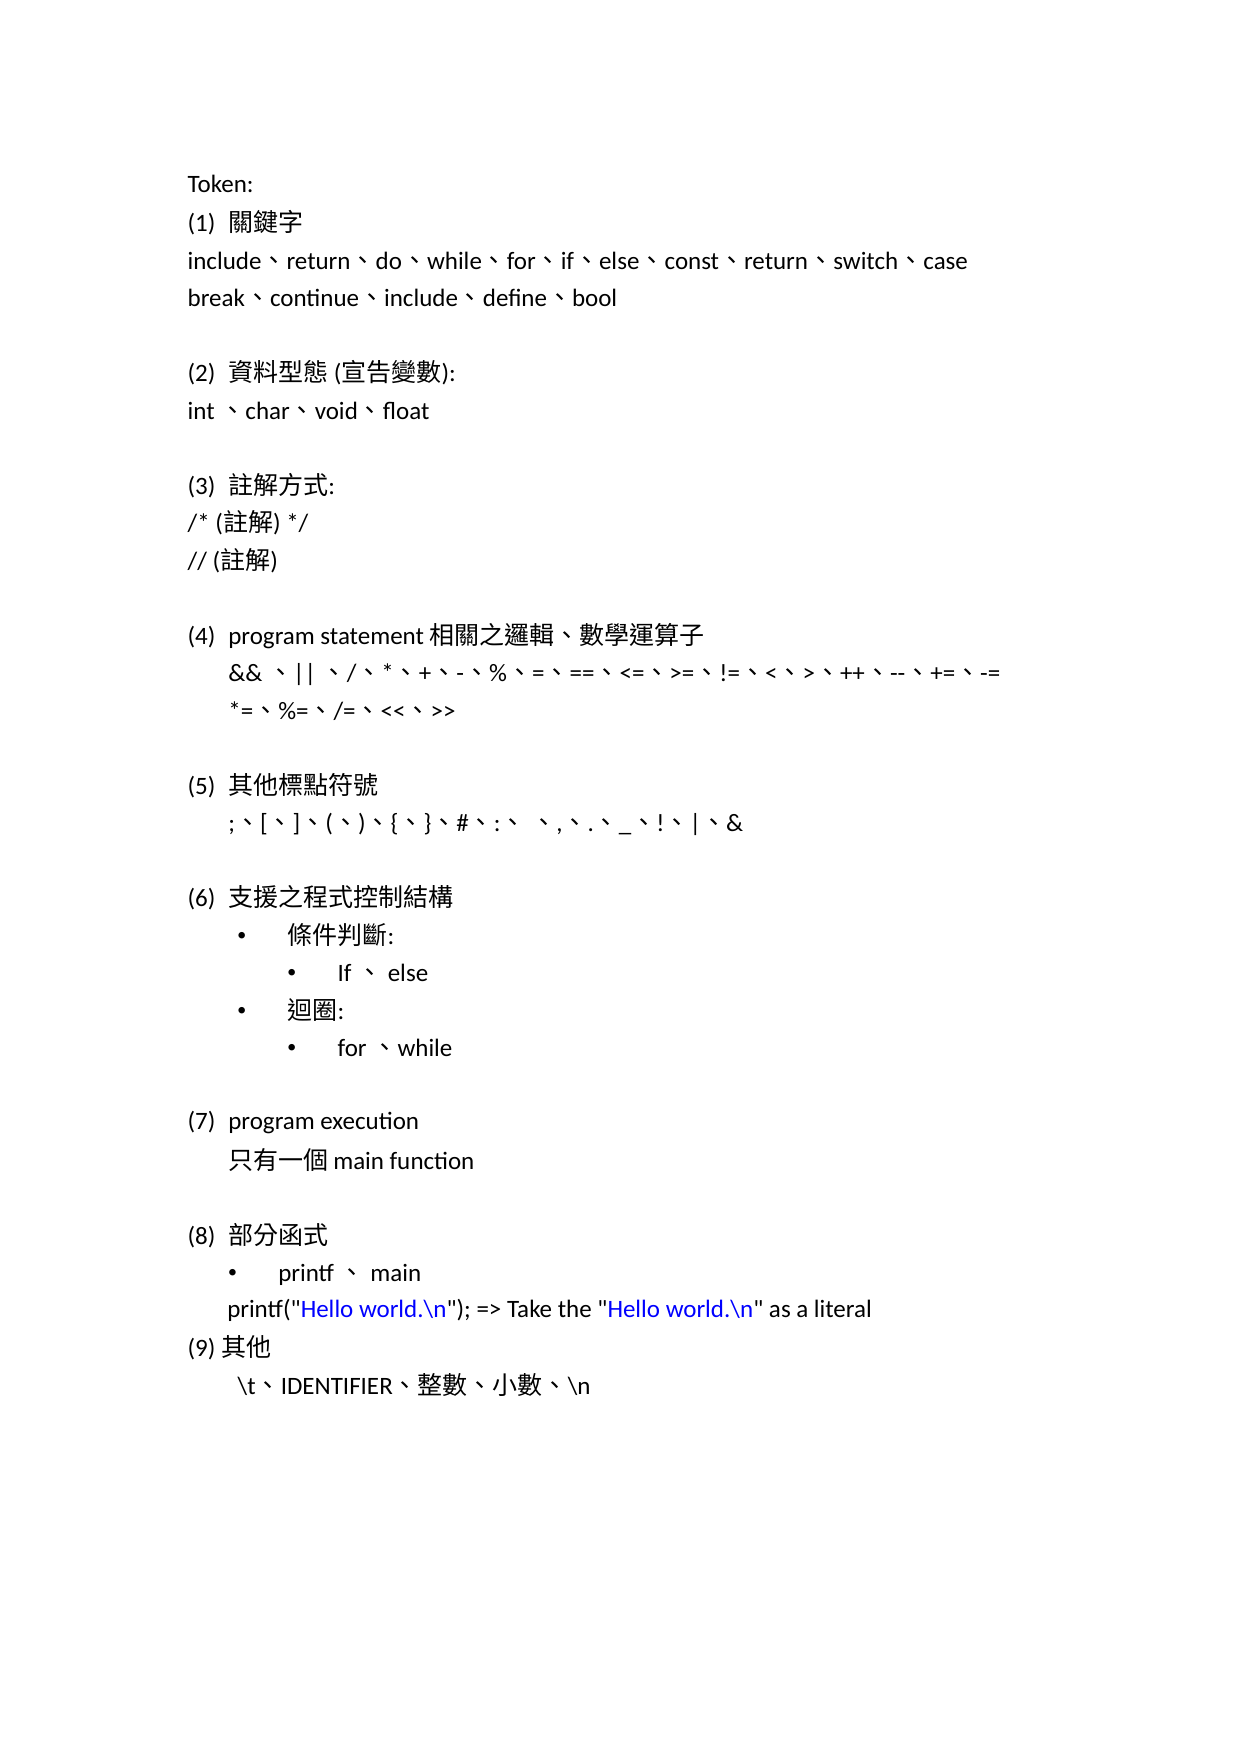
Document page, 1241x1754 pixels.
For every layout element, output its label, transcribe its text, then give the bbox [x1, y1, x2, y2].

text break、continue、include、define、bool [187, 277, 1053, 314]
list 迴圈: [237, 989, 1053, 1027]
list int 、char、void、float [187, 389, 1053, 427]
text \t、IDENTIFIER、整數、小數、\n [187, 1364, 1053, 1402]
text /* (註解) */ [187, 502, 1053, 539]
list 關鍵字 [187, 202, 1053, 239]
list 支援之程式控制結構 [187, 877, 1053, 914]
text printf("Hello world.\n"); => Take the "Hello world.\n" as a literal [187, 1289, 1053, 1327]
list 只有一個main function [228, 1139, 1053, 1177]
text (9) 其他 [187, 1327, 1053, 1364]
list 條件判斷: [237, 914, 1053, 952]
list 部分函式 [187, 1214, 1053, 1252]
list 資料型態 (宣告變數): [187, 352, 1053, 389]
list 其他標點符號 [187, 764, 1053, 802]
list program statement相關之邏輯、數學運算子 [187, 614, 1053, 652]
list Token: [187, 164, 1053, 202]
text // (註解) [187, 539, 1053, 577]
text include、return、do、while、for、if、else、const、return、switch、case [187, 239, 1053, 277]
list && 、|| 、/、*、+、-、%、=、==、<=、>=、!=、<、>、++、--、+=、-= [228, 652, 1053, 689]
list If 、 else [287, 952, 1053, 989]
list printf 、 main [228, 1252, 1053, 1289]
list 註解方式: [187, 464, 1053, 502]
list program execution [187, 1102, 1053, 1139]
list ;、[、]、(、)、{、}、#、:、 、,、.、_、!、|、& [228, 802, 1053, 839]
list for 、while [287, 1027, 1053, 1064]
list *=、%=、/=、<<、>> [228, 689, 1053, 727]
